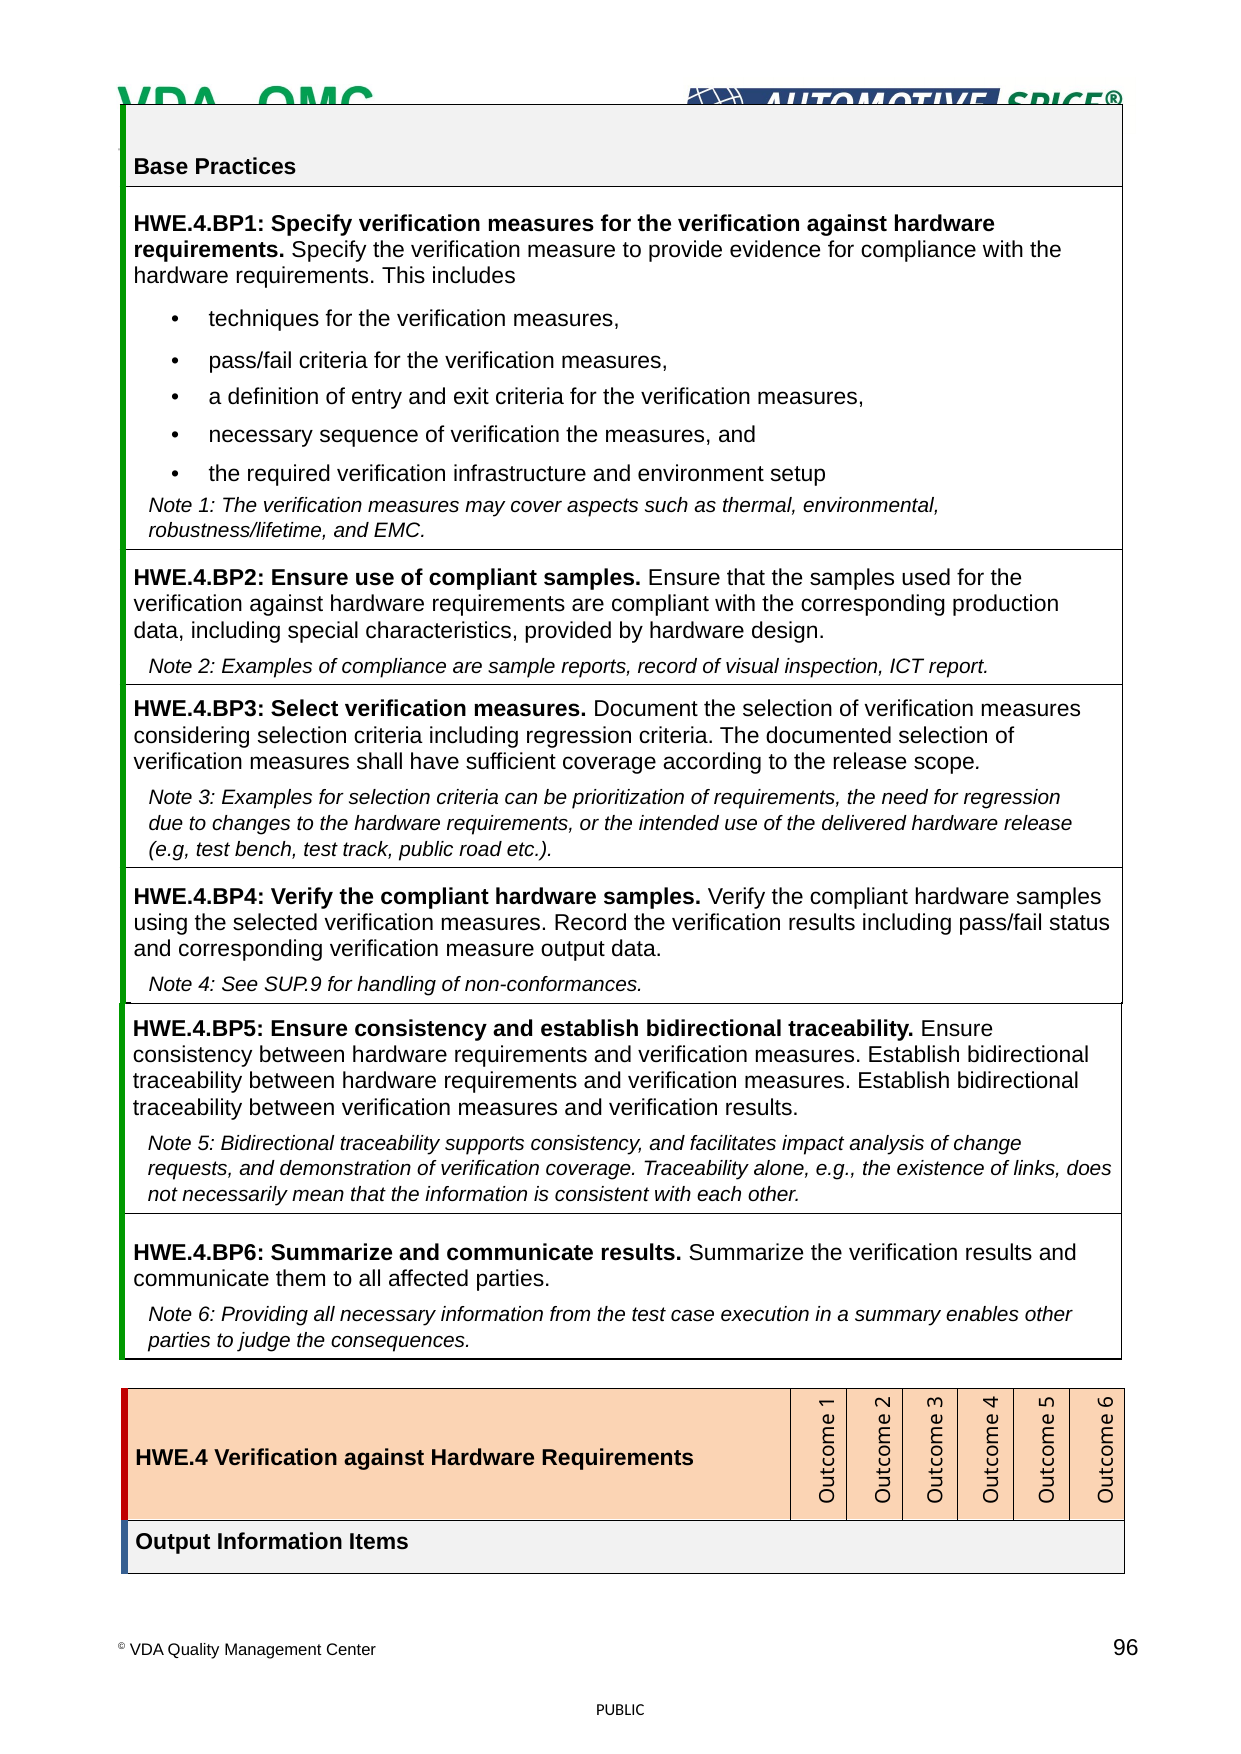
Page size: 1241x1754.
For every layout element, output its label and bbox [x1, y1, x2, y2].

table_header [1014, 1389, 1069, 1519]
picture [683, 77, 1136, 134]
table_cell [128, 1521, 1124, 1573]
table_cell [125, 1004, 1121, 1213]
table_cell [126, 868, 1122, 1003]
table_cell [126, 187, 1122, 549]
picture [116, 84, 375, 127]
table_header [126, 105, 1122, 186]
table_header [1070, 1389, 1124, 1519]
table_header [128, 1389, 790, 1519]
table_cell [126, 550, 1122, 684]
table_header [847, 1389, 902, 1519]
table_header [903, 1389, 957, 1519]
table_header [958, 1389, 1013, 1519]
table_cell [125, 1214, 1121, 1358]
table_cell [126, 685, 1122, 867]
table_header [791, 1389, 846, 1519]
